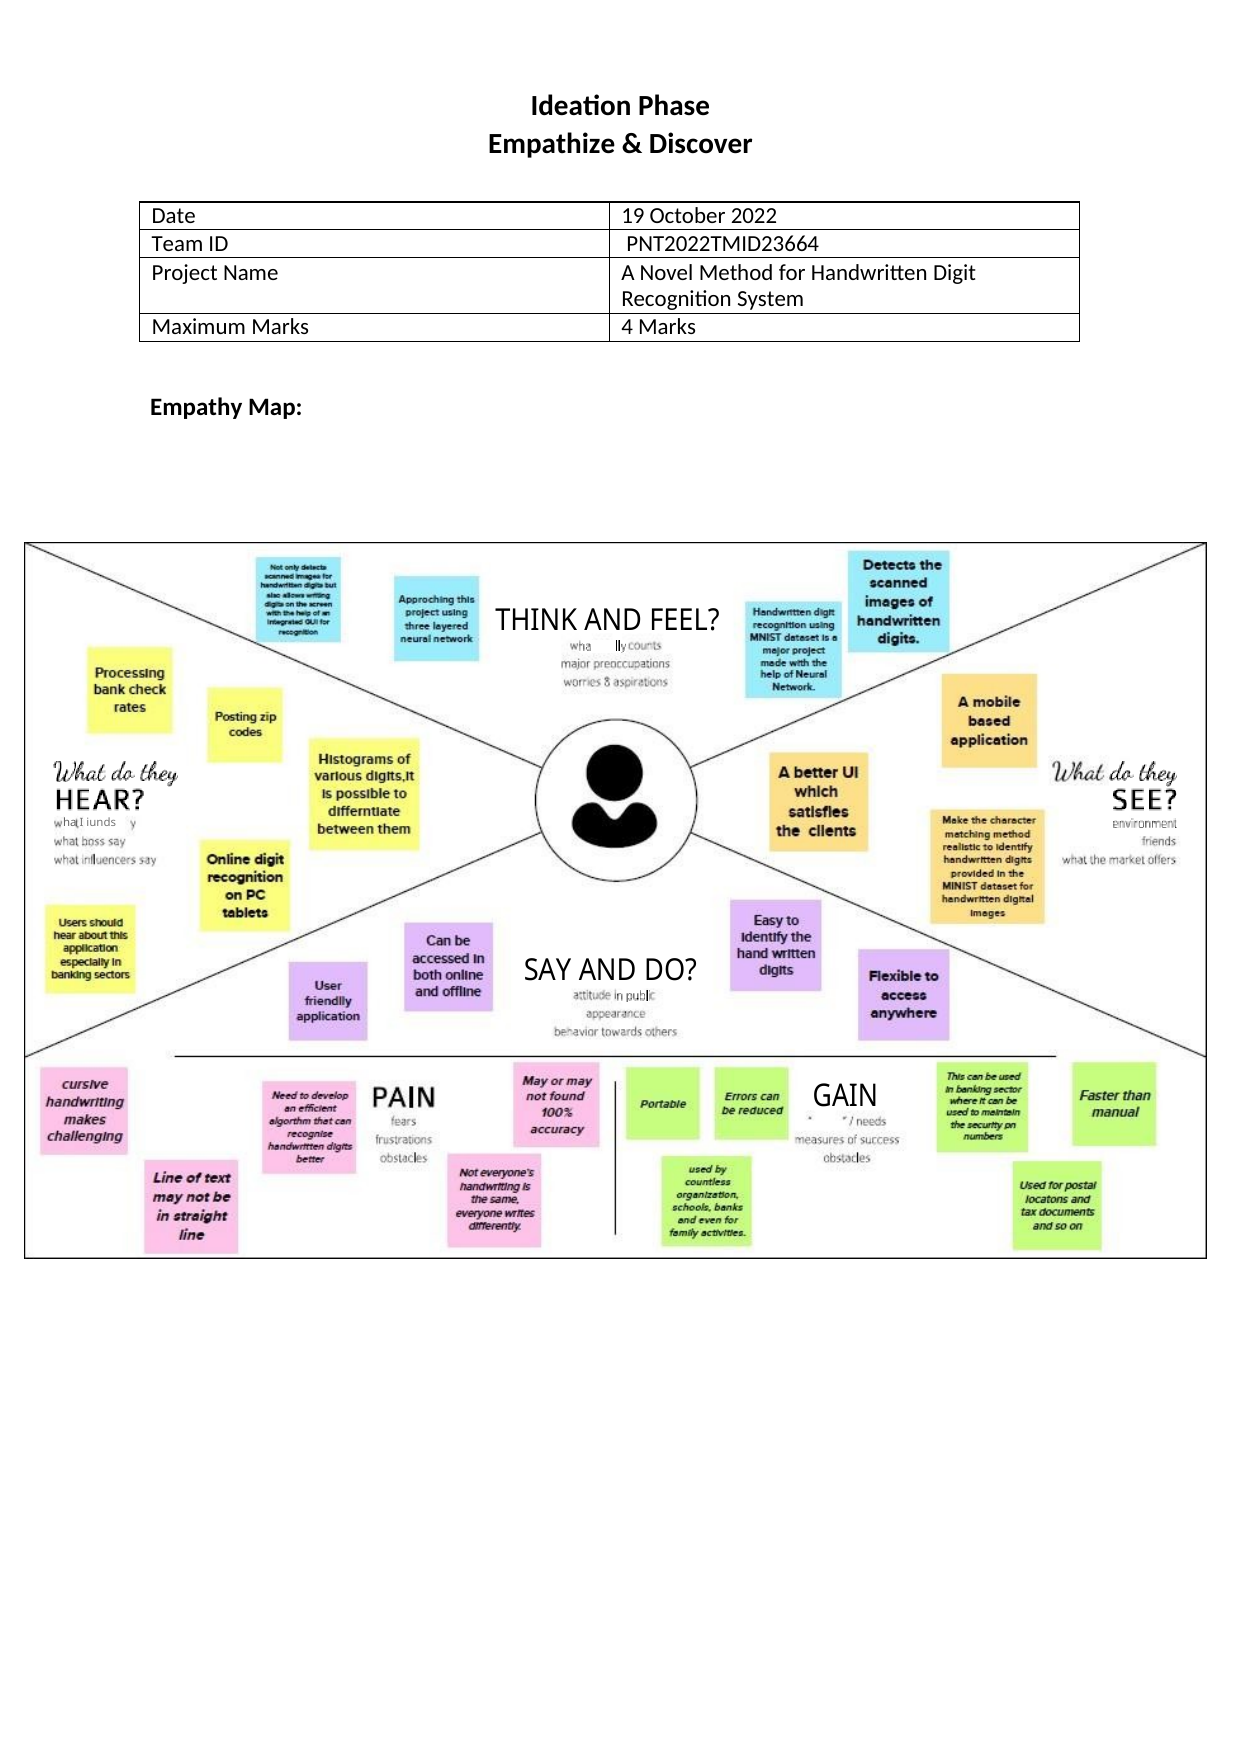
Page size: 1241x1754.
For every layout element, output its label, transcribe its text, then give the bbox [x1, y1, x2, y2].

table_header 19 October 2022 [610, 203, 1079, 229]
table_cell 4 Marks [610, 314, 1079, 341]
table_cell A Novel Method for Handwritten Digit Recognition System [610, 258, 1079, 313]
table_cell PNT2022TMID23664 [610, 230, 1079, 257]
text Empathy Map: [150, 391, 1090, 422]
table_cell Team ID [140, 230, 609, 257]
text Ideation Phase Empathize & Discover [488, 87, 753, 160]
table_cell Maximum Marks [140, 314, 609, 341]
table_cell Project Name [140, 258, 609, 313]
picture [24, 542, 1207, 1259]
table_header Date [140, 203, 609, 229]
